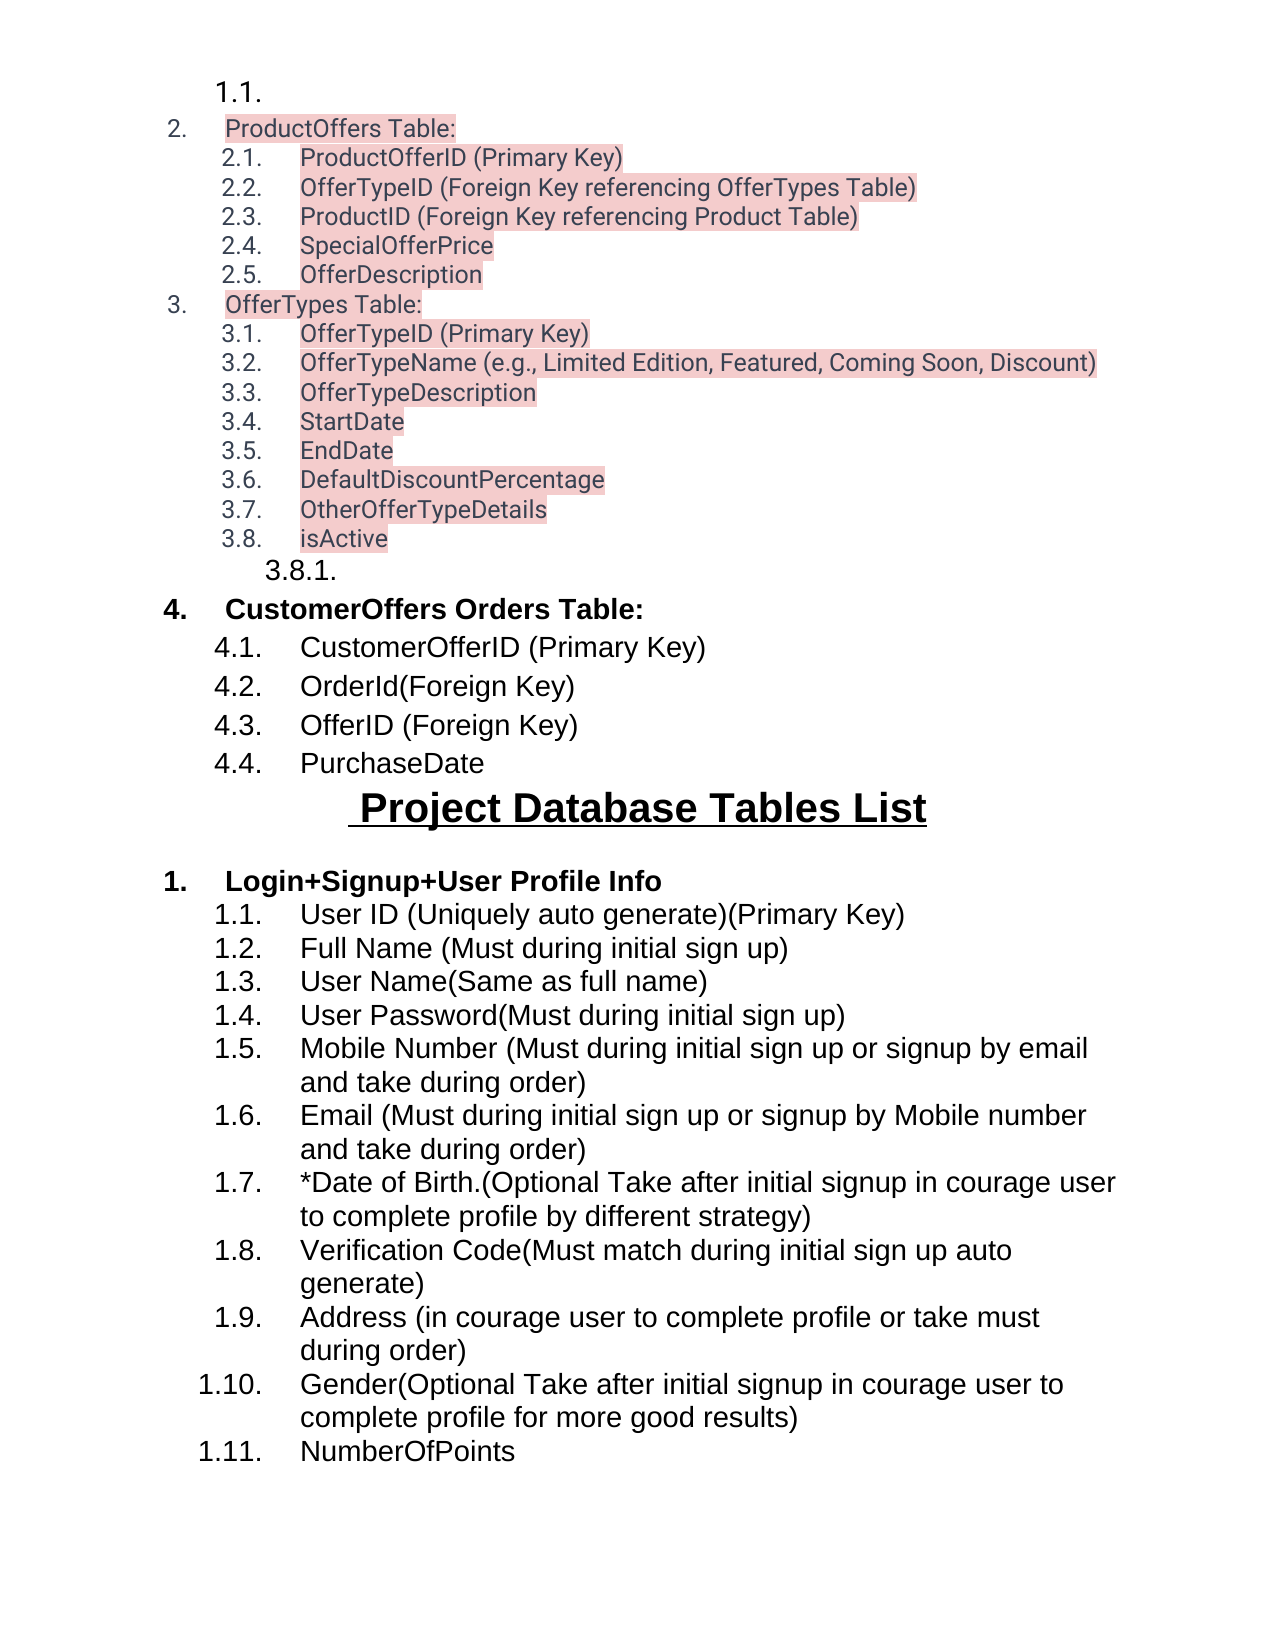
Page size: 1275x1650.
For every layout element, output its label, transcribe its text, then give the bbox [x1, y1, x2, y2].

list User Password(Must during initial sign up) [262, 998, 1125, 1031]
list Full Name (Must during initial sign up) [262, 931, 1125, 964]
list User Name(Same as full name) [262, 964, 1125, 998]
list Email (Must during initial sign up or signup by Mobile number and take during order) [262, 1098, 1125, 1165]
list Login+Signup+User Profile Info [187, 863, 1125, 897]
list User ID (Uniquely auto generate)(Primary Key) [262, 897, 1125, 931]
list Address (in courage user to complete profile or take must during order) [262, 1299, 1125, 1367]
list Verification Code(Must match during initial sign up auto generate) [262, 1232, 1125, 1299]
list *Date of Birth.(Optional Take after initial signup in courage user to complete profile by different strategy) [262, 1165, 1125, 1232]
list Gender(Optional Take after initial signup in courage user to complete profile for more good results) [262, 1367, 1125, 1434]
list Mobile Number (Must during initial sign up or signup by email and take during order) [262, 1031, 1125, 1098]
list NumberOfPoints [262, 1434, 1125, 1467]
text Project Database Tables List [150, 783, 1125, 831]
